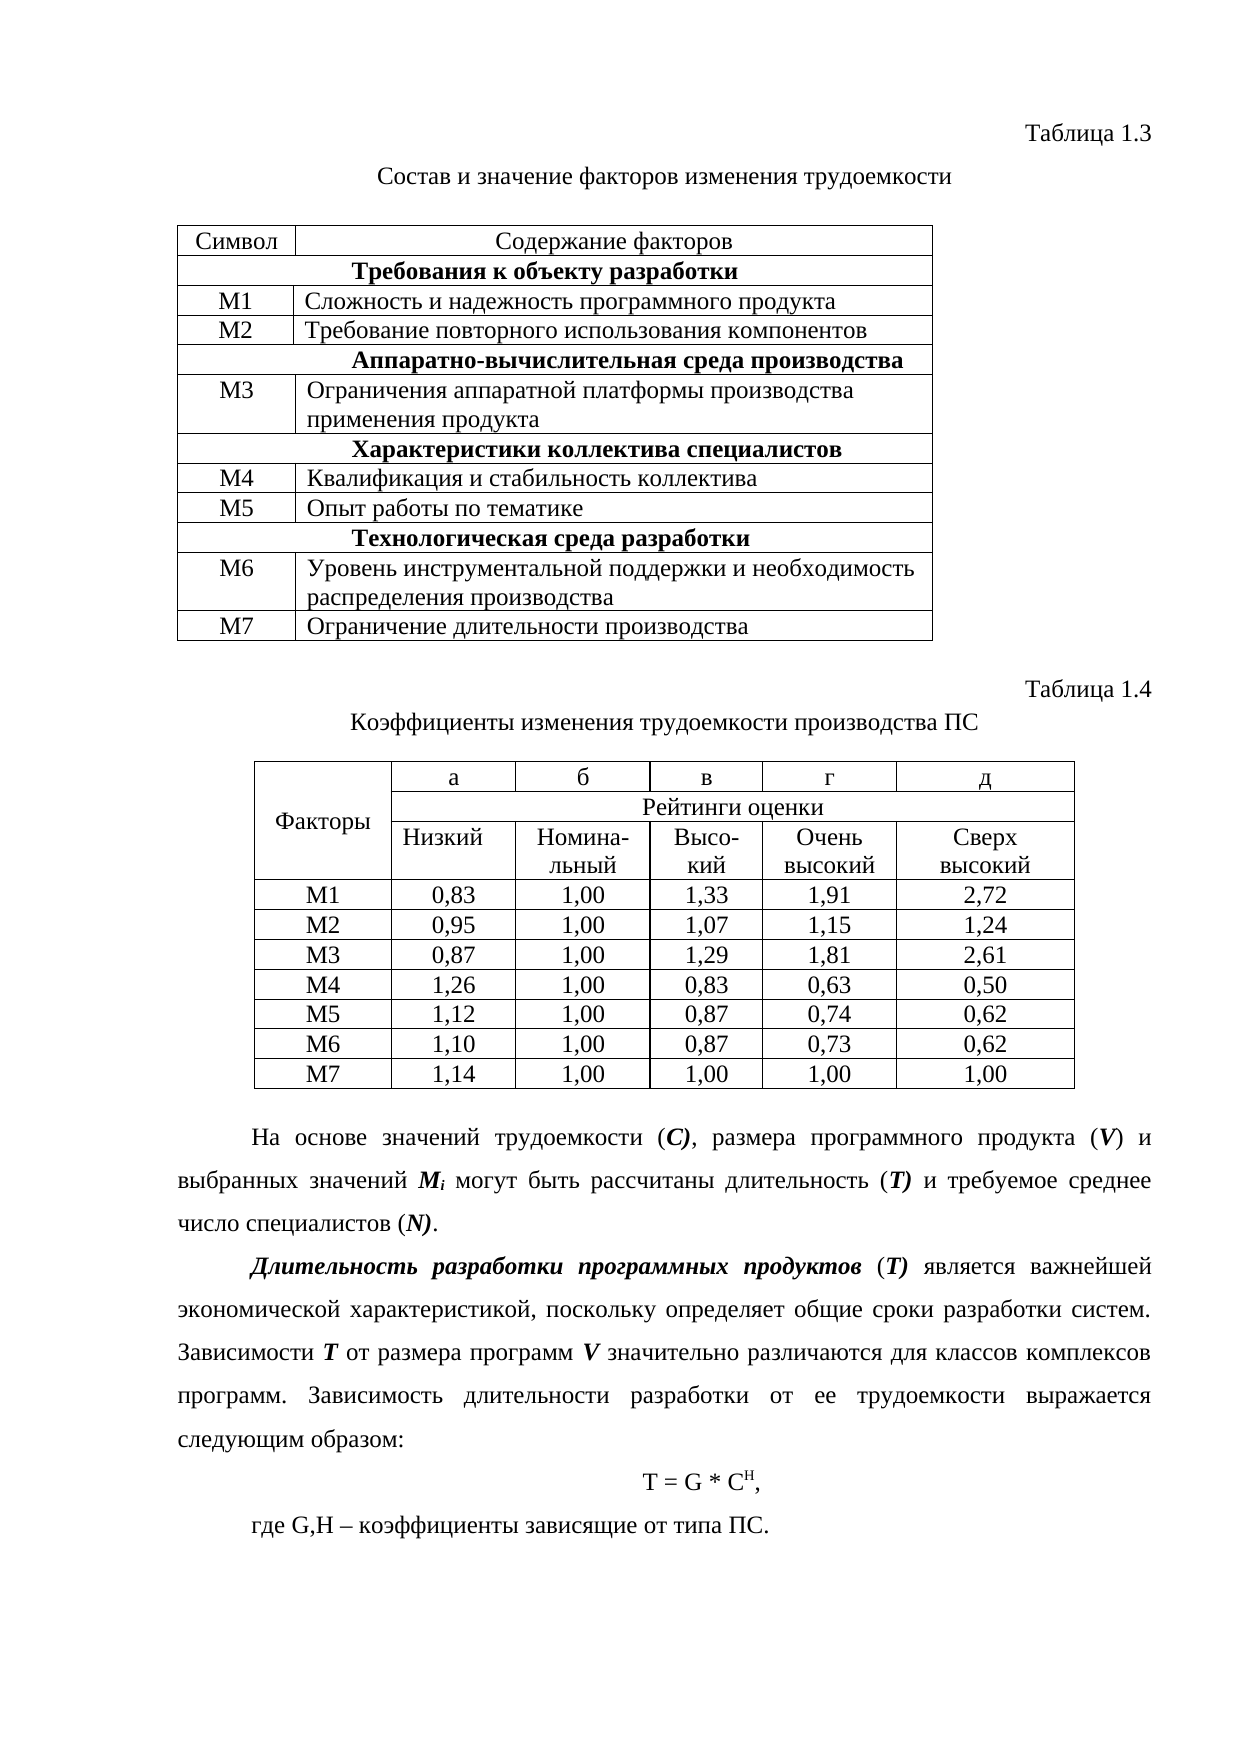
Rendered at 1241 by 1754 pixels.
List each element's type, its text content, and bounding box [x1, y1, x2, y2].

table_cell 1,00 [651, 1059, 762, 1088]
table_cell 1,00 [516, 880, 649, 909]
table_cell 0,83 [392, 880, 515, 909]
table_cell 1,00 [516, 1000, 649, 1028]
table_cell 1,00 [897, 1059, 1074, 1088]
table_cell М2 [255, 910, 391, 939]
table_cell Характеристики коллектива специалистов [178, 434, 932, 462]
list Таблица 1.4 [177, 674, 1152, 703]
table_cell Номина-льный [516, 822, 649, 879]
table_cell 0,63 [763, 970, 896, 998]
table_cell Низкий [392, 822, 515, 879]
table_cell 0,83 [651, 970, 762, 998]
table_cell 1,00 [763, 1059, 896, 1088]
table_cell 1,00 [516, 1029, 649, 1058]
table_cell 0,87 [392, 940, 515, 969]
table_cell Опыт работы по тематике [296, 493, 932, 522]
table_cell 2,72 [897, 880, 1074, 909]
table_cell 1,00 [516, 1059, 649, 1088]
table_cell М5 [178, 493, 295, 522]
table_cell М1 [178, 286, 293, 314]
table_cell 0,87 [651, 1029, 762, 1058]
table_cell 0,74 [763, 1000, 896, 1028]
table_cell Технологическая среда разработки [178, 523, 932, 552]
table_cell Аппаратно-вычислительная среда производства [178, 345, 932, 374]
table_cell М6 [255, 1029, 391, 1058]
table_cell 1,33 [651, 880, 762, 909]
table_cell М1 [255, 880, 391, 909]
table_cell 1,26 [392, 970, 515, 998]
table_cell М3 [255, 940, 391, 969]
table_cell Требования к объекту разработки [178, 256, 932, 285]
table_header б [516, 762, 649, 791]
list Таблица 1.3 [177, 118, 1152, 147]
table_cell 1,00 [516, 970, 649, 998]
list Длительность разработки программных продуктов (Т) является важнейшей экономической характеристикой, поскольку определяет общие сроки разработки систем. Зависимости Т от размера программ V значительно различаются для классов комплексов программ. Зависимость длительности разработки от ее трудоемкости выражается следующим образом: [177, 1251, 1152, 1452]
table_cell 1,15 [763, 910, 896, 939]
list Т = G * CH, [177, 1467, 1152, 1496]
table_cell 1,81 [763, 940, 896, 969]
table_cell Квалификация и стабильность коллектива [296, 464, 932, 492]
table_header Факторы [255, 762, 391, 879]
table_cell Требование повторного использования компонентов [294, 316, 932, 344]
table_cell 0,62 [897, 1029, 1074, 1058]
table_cell Высо-кий [651, 822, 762, 879]
table_header Содержание факторов [296, 226, 932, 255]
table_cell 1,00 [516, 940, 649, 969]
table_cell 0,73 [763, 1029, 896, 1058]
table_cell М5 [255, 1000, 391, 1028]
table_cell 1,00 [516, 910, 649, 939]
table_cell Уровень инструментальной поддержки и необходимость распределения производства [296, 553, 932, 610]
table_cell Рейтинги оценки [392, 792, 1074, 821]
table_cell 1,24 [897, 910, 1074, 939]
table_cell 1,29 [651, 940, 762, 969]
table_cell 1,14 [392, 1059, 515, 1088]
table_cell 0,95 [392, 910, 515, 939]
table_header в [651, 762, 762, 791]
list Коэффициенты изменения трудоемкости производства ПС [177, 707, 1152, 736]
table_cell 0,50 [897, 970, 1074, 998]
table_cell М4 [178, 464, 295, 492]
table_cell 0,87 [651, 1000, 762, 1028]
list На основе значений трудоемкости (С), размера программного продукта (V) и выбранных значений Мi могут быть рассчитаны длительность (Т) и требуемое среднее число специалистов (N). [177, 1122, 1152, 1237]
list где G,H – коэффициенты зависящие от типа ПС. [177, 1510, 1152, 1539]
table_cell Сложность и надежность программного продукта [294, 286, 932, 314]
table_cell 1,10 [392, 1029, 515, 1058]
table_cell 1,07 [651, 910, 762, 939]
table_header а [392, 762, 515, 791]
table_cell М7 [255, 1059, 391, 1088]
table_cell 1,91 [763, 880, 896, 909]
table_cell 2,61 [897, 940, 1074, 969]
table_cell Ограничение длительности производства [296, 611, 932, 640]
table_cell Очень высокий [763, 822, 896, 879]
table_cell М4 [255, 970, 391, 998]
table_cell М6 [178, 553, 295, 610]
list Состав и значение факторов изменения трудоемкости [177, 161, 1152, 190]
table_cell 1,12 [392, 1000, 515, 1028]
table_header г [763, 762, 896, 791]
table_header д [897, 762, 1074, 791]
table_cell М7 [178, 611, 295, 640]
table_cell М2 [178, 316, 293, 344]
table_cell Сверх высокий [897, 822, 1074, 879]
table_header Символ [178, 226, 295, 255]
table_cell Ограничения аппаратной платформы производства применения продукта [296, 375, 932, 433]
table_cell 0,62 [897, 1000, 1074, 1028]
table_cell М3 [178, 375, 295, 433]
